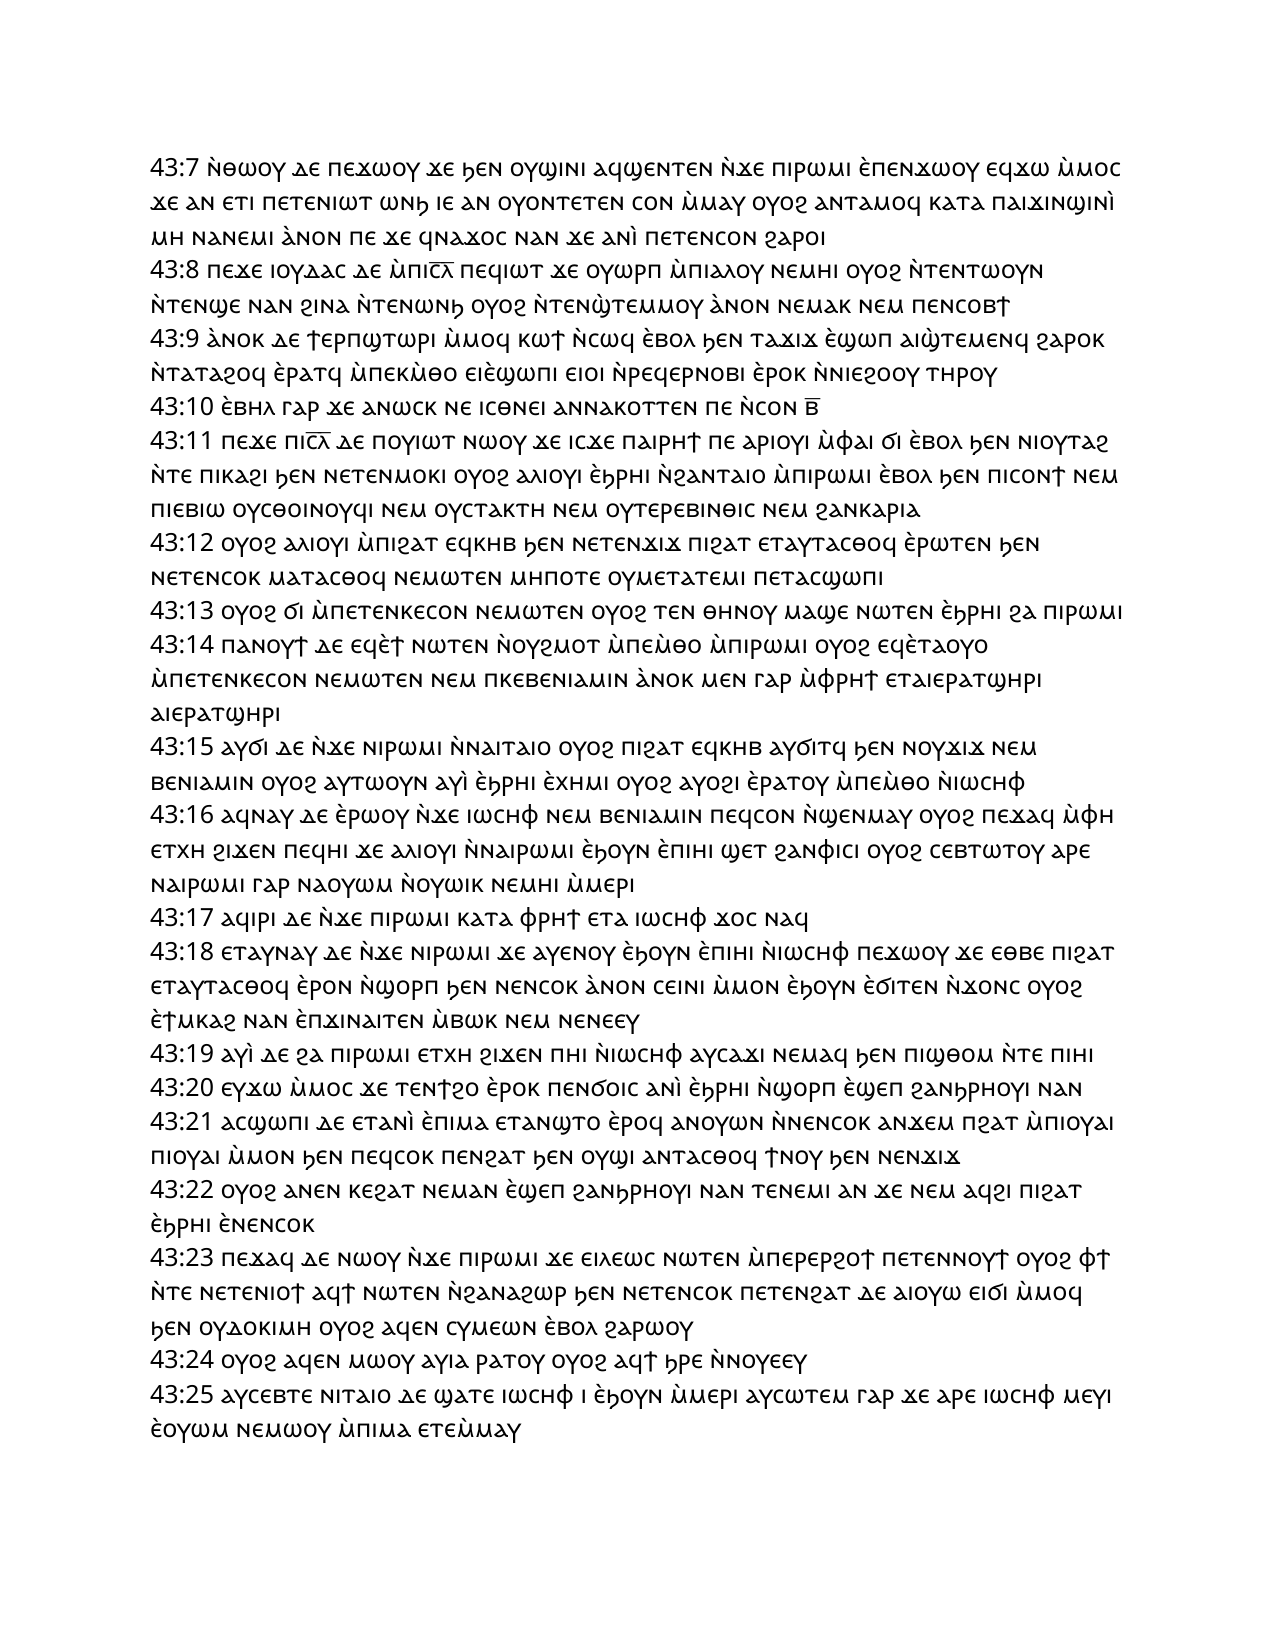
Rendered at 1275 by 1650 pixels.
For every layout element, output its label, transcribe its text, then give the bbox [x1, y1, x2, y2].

text 43:21 ⲁⲥϣⲱⲡⲓ ⲇⲉ ⲉⲧⲁⲛⲓ̀ ⲉ̀ⲡⲓⲙⲁ ⲉⲧⲁⲛϣⲧⲟ ⲉ̀ⲣⲟϥ ⲁⲛⲟⲩⲱⲛ ⲛ̀ⲛⲉⲛⲥⲟⲕ ⲁⲛϫⲉⲙ ⲡϩⲁⲧ ⲙ̀ⲡⲓⲟⲩⲁⲓ ⲡⲓⲟⲩⲁⲓ ⲙ̀ⲙⲟⲛ ϧⲉⲛ ⲡⲉϥⲥⲟⲕ ⲡⲉⲛϩⲁⲧ ϧⲉⲛ ⲟⲩϣⲓ ⲁⲛⲧⲁⲥⲑⲟϥ ϯⲛⲟⲩ ϧⲉⲛ ⲛⲉⲛϫⲓϫ [150, 1104, 1125, 1172]
text 43:23 ⲡⲉϫⲁϥ ⲇⲉ ⲛⲱⲟⲩ ⲛ̀ϫⲉ ⲡⲓⲣⲱⲙⲓ ϫⲉ ⲉⲓⲗⲉⲱⲥ ⲛⲱⲧⲉⲛ ⲙ̀ⲡⲉⲣⲉⲣϩⲟϯ ⲡⲉⲧⲉⲛⲛⲟⲩϯ ⲟⲩⲟϩ ⲫϯ ⲛ̀ⲧⲉ ⲛⲉⲧⲉⲛⲓⲟϯ ⲁϥϯ ⲛⲱⲧⲉⲛ ⲛ̀ϩⲁⲛⲁϩⲱⲣ ϧⲉⲛ ⲛⲉⲧⲉⲛⲥⲟⲕ ⲡⲉⲧⲉⲛϩⲁⲧ ⲇⲉ ⲁⲓⲟⲩⲱ ⲉⲓϭⲓ ⲙ̀ⲙⲟϥ ϧⲉⲛ ⲟⲩⲇⲟⲕⲓⲙⲏ ⲟⲩⲟϩ ⲁϥⲉⲛ ⲥⲩⲙⲉⲱⲛ ⲉ̀ⲃⲟⲗ ϩⲁⲣⲱⲟⲩ [150, 1240, 1125, 1342]
text 43:8 ⲡⲉϫⲉ ⲓⲟⲩⲇⲁⲥ ⲇⲉ ⲙ̀ⲡⲓⲥ̅ⲗ̅ ⲡⲉϥⲓⲱⲧ ϫⲉ ⲟⲩⲱⲣⲡ ⲙ̀ⲡⲓⲁⲗⲟⲩ ⲛⲉⲙⲏⲓ ⲟⲩⲟϩ ⲛ̀ⲧⲉⲛⲧⲱⲟⲩⲛ ⲛ̀ⲧⲉⲛϣⲉ ⲛⲁⲛ ϩⲓⲛⲁ ⲛ̀ⲧⲉⲛⲱⲛϧ ⲟⲩⲟϩ ⲛ̀ⲧⲉⲛϣ̀ⲧⲉⲙⲙⲟⲩ ⲁ̀ⲛⲟⲛ ⲛⲉⲙⲁⲕ ⲛⲉⲙ ⲡⲉⲛⲥⲟⲃϯ [150, 252, 1125, 320]
text 43:17 ⲁϥⲓⲣⲓ ⲇⲉ ⲛ̀ϫⲉ ⲡⲓⲣⲱⲙⲓ ⲕⲁⲧⲁ ⲫⲣⲏϯ ⲉⲧⲁ ⲓⲱⲥⲏⲫ ϫⲟⲥ ⲛⲁϥ [150, 899, 1125, 933]
text 43:25 ⲁⲩⲥⲉⲃⲧⲉ ⲛⲓⲧⲁⲓⲟ ⲇⲉ ϣⲁⲧⲉ ⲓⲱⲥⲏⲫ ⲓ ⲉ̀ϧⲟⲩⲛ ⲙ̀ⲙⲉⲣⲓ ⲁⲩⲥⲱⲧⲉⲙ ⲅⲁⲣ ϫⲉ ⲁⲣⲉ ⲓⲱⲥⲏⲫ ⲙⲉⲩⲓ ⲉ̀ⲟⲩⲱⲙ ⲛⲉⲙⲱⲟⲩ ⲙ̀ⲡⲓⲙⲁ ⲉⲧⲉⲙ̀ⲙⲁⲩ [150, 1376, 1125, 1444]
text 43:13 ⲟⲩⲟϩ ϭⲓ ⲙ̀ⲡⲉⲧⲉⲛⲕⲉⲥⲟⲛ ⲛⲉⲙⲱⲧⲉⲛ ⲟⲩⲟϩ ⲧⲉⲛ ⲑⲏⲛⲟⲩ ⲙⲁϣⲉ ⲛⲱⲧⲉⲛ ⲉ̀ϧⲣⲏⲓ ϩⲁ ⲡⲓⲣⲱⲙⲓ [150, 593, 1125, 627]
text 43:10 ⲉ̀ⲃⲏⲗ ⲅⲁⲣ ϫⲉ ⲁⲛⲱⲥⲕ ⲛⲉ ⲓⲥⲑⲛⲉⲓ ⲁⲛⲛⲁⲕⲟⲧⲧⲉⲛ ⲡⲉ ⲛ̀ⲥⲟⲛ ⲃ̅ [150, 388, 1125, 422]
text 43:9 ⲁ̀ⲛⲟⲕ ⲇⲉ ϯⲉⲣⲡϣⲧⲱⲣⲓ ⲙ̀ⲙⲟϥ ⲕⲱϯ ⲛ̀ⲥⲱϥ ⲉ̀ⲃⲟⲗ ϧⲉⲛ ⲧⲁϫⲓϫ ⲉ̀ϣⲱⲡ ⲁⲓϣ̀ⲧⲉⲙⲉⲛϥ ϩⲁⲣⲟⲕ ⲛ̀ⲧⲁⲧⲁϩⲟϥ ⲉ̀ⲣⲁⲧϥ ⲙ̀ⲡⲉⲕⲙ̀ⲑⲟ ⲉⲓⲉ̀ϣⲱⲡⲓ ⲉⲓⲟⲓ ⲛ̀ⲣⲉϥⲉⲣⲛⲟⲃⲓ ⲉ̀ⲣⲟⲕ ⲛ̀ⲛⲓⲉϩⲟⲟⲩ ⲧⲏⲣⲟⲩ [150, 320, 1125, 388]
text 43:14 ⲡⲁⲛⲟⲩϯ ⲇⲉ ⲉϥⲉ̀ϯ ⲛⲱⲧⲉⲛ ⲛ̀ⲟⲩϩⲙⲟⲧ ⲙ̀ⲡⲉⲙ̀ⲑⲟ ⲙ̀ⲡⲓⲣⲱⲙⲓ ⲟⲩⲟϩ ⲉϥⲉ̀ⲧⲁⲟⲩⲟ ⲙ̀ⲡⲉⲧⲉⲛⲕⲉⲥⲟⲛ ⲛⲉⲙⲱⲧⲉⲛ ⲛⲉⲙ ⲡⲕⲉⲃⲉⲛⲓⲁⲙⲓⲛ ⲁ̀ⲛⲟⲕ ⲙⲉⲛ ⲅⲁⲣ ⲙ̀ⲫⲣⲏϯ ⲉⲧⲁⲓⲉⲣⲁⲧϣⲏⲣⲓ ⲁⲓⲉⲣⲁⲧϣⲏⲣⲓ [150, 627, 1125, 729]
text 43:20 ⲉⲩϫⲱ ⲙ̀ⲙⲟⲥ ϫⲉ ⲧⲉⲛϯϩⲟ ⲉ̀ⲣⲟⲕ ⲡⲉⲛϭⲟⲓⲥ ⲁⲛⲓ̀ ⲉ̀ϧⲣⲏⲓ ⲛ̀ϣⲟⲣⲡ ⲉ̀ϣⲉⲡ ϩⲁⲛϧⲣⲏⲟⲩⲓ ⲛⲁⲛ [150, 1070, 1125, 1104]
text 43:19 ⲁⲩⲓ̀ ⲇⲉ ϩⲁ ⲡⲓⲣⲱⲙⲓ ⲉⲧⲭⲏ ϩⲓϫⲉⲛ ⲡⲏⲓ ⲛ̀ⲓⲱⲥⲏⲫ ⲁⲩⲥⲁϫⲓ ⲛⲉⲙⲁϥ ϧⲉⲛ ⲡⲓϣⲑⲟⲙ ⲛ̀ⲧⲉ ⲡⲓⲏⲓ [150, 1036, 1125, 1070]
text 43:7 ⲛ̀ⲑⲱⲟⲩ ⲇⲉ ⲡⲉϫⲱⲟⲩ ϫⲉ ϧⲉⲛ ⲟⲩϣⲓⲛⲓ ⲁϥϣⲉⲛⲧⲉⲛ ⲛ̀ϫⲉ ⲡⲓⲣⲱⲙⲓ ⲉ̀ⲡⲉⲛϫⲱⲟⲩ ⲉϥϫⲱ ⲙ̀ⲙⲟⲥ ϫⲉ ⲁⲛ ⲉⲧⲓ ⲡⲉⲧⲉⲛⲓⲱⲧ ⲱⲛϧ ⲓⲉ ⲁⲛ ⲟⲩⲟⲛⲧⲉⲧⲉⲛ ⲥⲟⲛ ⲙ̀ⲙⲁⲩ ⲟⲩⲟϩ ⲁⲛⲧⲁⲙⲟϥ ⲕⲁⲧⲁ ⲡⲁⲓϫⲓⲛϣⲓⲛⲓ̀ ⲙⲏ ⲛⲁⲛⲉⲙⲓ ⲁ̀ⲛⲟⲛ ⲡⲉ ϫⲉ ϥⲛⲁϫⲟⲥ ⲛⲁⲛ ϫⲉ ⲁⲛⲓ̀ ⲡⲉⲧⲉⲛⲥⲟⲛ ϩⲁⲣⲟⲓ [150, 150, 1125, 252]
text 43:16 ⲁϥⲛⲁⲩ ⲇⲉ ⲉ̀ⲣⲱⲟⲩ ⲛ̀ϫⲉ ⲓⲱⲥⲏⲫ ⲛⲉⲙ ⲃⲉⲛⲓⲁⲙⲓⲛ ⲡⲉϥⲥⲟⲛ ⲛ̀ϣⲉⲛⲙⲁⲩ ⲟⲩⲟϩ ⲡⲉϫⲁϥ ⲙ̀ⲫⲏ ⲉⲧⲭⲏ ϩⲓϫⲉⲛ ⲡⲉϥⲏⲓ ϫⲉ ⲁⲗⲓⲟⲩⲓ ⲛ̀ⲛⲁⲓⲣⲱⲙⲓ ⲉ̀ϧⲟⲩⲛ ⲉ̀ⲡⲓⲏⲓ ϣⲉⲧ ϩⲁⲛⲫⲓⲥⲓ ⲟⲩⲟϩ ⲥⲉⲃⲧⲱⲧⲟⲩ ⲁⲣⲉ ⲛⲁⲓⲣⲱⲙⲓ ⲅⲁⲣ ⲛⲁⲟⲩⲱⲙ ⲛ̀ⲟⲩⲱⲓⲕ ⲛⲉⲙⲏⲓ ⲙ̀ⲙⲉⲣⲓ [150, 797, 1125, 899]
text 43:24 ⲟⲩⲟϩ ⲁϥⲉⲛ ⲙⲱⲟⲩ ⲁⲩⲓⲁ ⲣⲁⲧⲟⲩ ⲟⲩⲟϩ ⲁϥϯ ϧⲣⲉ ⲛ̀ⲛⲟⲩⲉⲉⲩ [150, 1342, 1125, 1376]
text 43:12 ⲟⲩⲟϩ ⲁⲗⲓⲟⲩⲓ ⲙ̀ⲡⲓϩⲁⲧ ⲉϥⲕⲏⲃ ϧⲉⲛ ⲛⲉⲧⲉⲛϫⲓϫ ⲡⲓϩⲁⲧ ⲉⲧⲁⲩⲧⲁⲥⲑⲟϥ ⲉ̀ⲣⲱⲧⲉⲛ ϧⲉⲛ ⲛⲉⲧⲉⲛⲥⲟⲕ ⲙⲁⲧⲁⲥⲑⲟϥ ⲛⲉⲙⲱⲧⲉⲛ ⲙⲏⲡⲟⲧⲉ ⲟⲩⲙⲉⲧⲁⲧⲉⲙⲓ ⲡⲉⲧⲁⲥϣⲱⲡⲓ [150, 525, 1125, 593]
text 43:18 ⲉⲧⲁⲩⲛⲁⲩ ⲇⲉ ⲛ̀ϫⲉ ⲛⲓⲣⲱⲙⲓ ϫⲉ ⲁⲩⲉⲛⲟⲩ ⲉ̀ϧⲟⲩⲛ ⲉ̀ⲡⲓⲏⲓ ⲛ̀ⲓⲱⲥⲏⲫ ⲡⲉϫⲱⲟⲩ ϫⲉ ⲉⲑⲃⲉ ⲡⲓϩⲁⲧ ⲉⲧⲁⲩⲧⲁⲥⲑⲟϥ ⲉ̀ⲣⲟⲛ ⲛ̀ϣⲟⲣⲡ ϧⲉⲛ ⲛⲉⲛⲥⲟⲕ ⲁ̀ⲛⲟⲛ ⲥⲉⲓⲛⲓ ⲙ̀ⲙⲟⲛ ⲉ̀ϧⲟⲩⲛ ⲉ̀ϭⲓⲧⲉⲛ ⲛ̀ϫⲟⲛⲥ ⲟⲩⲟϩ ⲉ̀ϯⲙⲕⲁϩ ⲛⲁⲛ ⲉ̀ⲡϫⲓⲛⲁⲓⲧⲉⲛ ⲙ̀ⲃⲱⲕ ⲛⲉⲙ ⲛⲉⲛⲉⲉⲩ [150, 933, 1125, 1036]
text 43:15 ⲁⲩϭⲓ ⲇⲉ ⲛ̀ϫⲉ ⲛⲓⲣⲱⲙⲓ ⲛ̀ⲛⲁⲓⲧⲁⲓⲟ ⲟⲩⲟϩ ⲡⲓϩⲁⲧ ⲉϥⲕⲏⲃ ⲁⲩϭⲓⲧϥ ϧⲉⲛ ⲛⲟⲩϫⲓϫ ⲛⲉⲙ ⲃⲉⲛⲓⲁⲙⲓⲛ ⲟⲩⲟϩ ⲁⲩⲧⲱⲟⲩⲛ ⲁⲩⲓ̀ ⲉ̀ϧⲣⲏⲓ ⲉ̀ⲭⲏⲙⲓ ⲟⲩⲟϩ ⲁⲩⲟϩⲓ ⲉ̀ⲣⲁⲧⲟⲩ ⲙ̀ⲡⲉⲙ̀ⲑⲟ ⲛ̀ⲓⲱⲥⲏⲫ [150, 729, 1125, 797]
text 43:11 ⲡⲉϫⲉ ⲡⲓⲥ̅ⲗ̅ ⲇⲉ ⲡⲟⲩⲓⲱⲧ ⲛⲱⲟⲩ ϫⲉ ⲓⲥϫⲉ ⲡⲁⲓⲣⲏϯ ⲡⲉ ⲁⲣⲓⲟⲩⲓ ⲙ̀ⲫⲁⲓ ϭⲓ ⲉ̀ⲃⲟⲗ ϧⲉⲛ ⲛⲓⲟⲩⲧⲁϩ ⲛ̀ⲧⲉ ⲡⲓⲕⲁϩⲓ ϧⲉⲛ ⲛⲉⲧⲉⲛⲙⲟⲕⲓ ⲟⲩⲟϩ ⲁⲗⲓⲟⲩⲓ ⲉ̀ϧⲣⲏⲓ ⲛ̀ϩⲁⲛⲧⲁⲓⲟ ⲙ̀ⲡⲓⲣⲱⲙⲓ ⲉ̀ⲃⲟⲗ ϧⲉⲛ ⲡⲓⲥⲟⲛϯ ⲛⲉⲙ ⲡⲓⲉⲃⲓⲱ ⲟⲩⲥⲑⲟⲓⲛⲟⲩϥⲓ ⲛⲉⲙ ⲟⲩⲥⲧⲁⲕⲧⲏ ⲛⲉⲙ ⲟⲩⲧⲉⲣⲉⲃⲓⲛⲑⲓⲥ ⲛⲉⲙ ϩⲁⲛⲕⲁⲣⲓⲁ [150, 422, 1125, 525]
text 43:22 ⲟⲩⲟϩ ⲁⲛⲉⲛ ⲕⲉϩⲁⲧ ⲛⲉⲙⲁⲛ ⲉ̀ϣⲉⲡ ϩⲁⲛϧⲣⲏⲟⲩⲓ ⲛⲁⲛ ⲧⲉⲛⲉⲙⲓ ⲁⲛ ϫⲉ ⲛⲉⲙ ⲁϥϩⲓ ⲡⲓϩⲁⲧ ⲉ̀ϧⲣⲏⲓ ⲉ̀ⲛⲉⲛⲥⲟⲕ [150, 1172, 1125, 1240]
